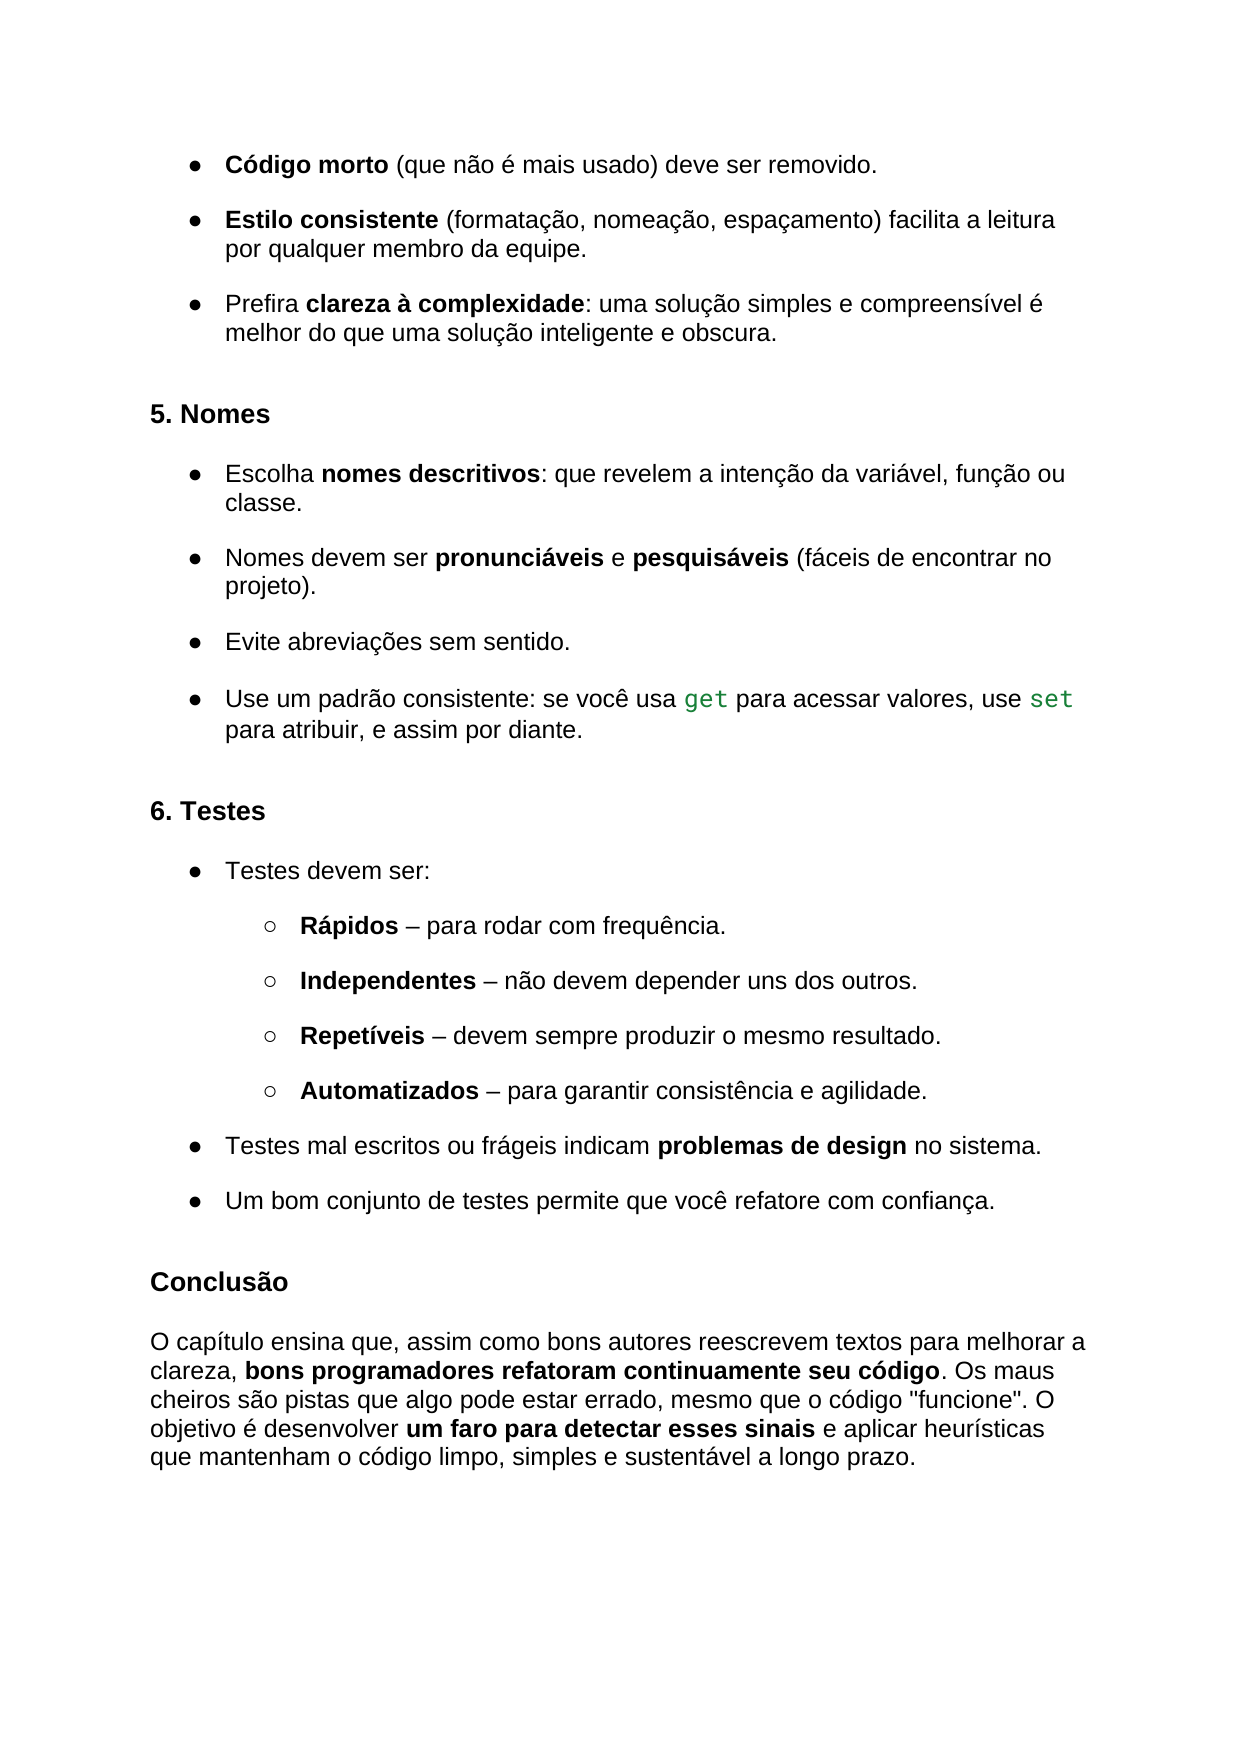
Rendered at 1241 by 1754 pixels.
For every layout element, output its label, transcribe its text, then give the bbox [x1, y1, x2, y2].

list Código morto (que não é mais usado) deve ser removido. [187, 150, 1090, 205]
text Conclusão [150, 1266, 1090, 1298]
list Escolha nomes descritivos: que revelem a intenção da variável, função ou classe. [187, 459, 1090, 543]
list Testes devem ser: [187, 856, 1090, 911]
list Repetíveis – devem sempre produzir o mesmo resultado. [262, 1021, 1090, 1076]
list Testes mal escritos ou frágeis indicam problemas de design no sistema. [187, 1131, 1090, 1186]
text 6. Testes [150, 795, 1090, 826]
list Use um padrão consistente: se você usa get para acessar valores, use set para atribuir, e assim por diante. [187, 682, 1090, 770]
list Estilo consistente (formatação, nomeação, espaçamento) facilita a leitura por qualquer membro da equipe. [187, 205, 1090, 289]
text O capítulo ensina que, assim como bons autores reescrevem textos para melhorar a clareza, bons programadores refatoram continuamente seu código. Os maus cheiros são pistas que algo pode estar errado, mesmo que o código "funcione". O objetivo é desenvolver um faro para detectar esses sinais e aplicar heurísticas que mantenham o código limpo, simples e sustentável a longo prazo. [150, 1327, 1090, 1471]
text 5. Nomes [150, 398, 1090, 429]
list Nomes devem ser pronunciáveis e pesquisáveis (fáceis de encontrar no projeto). [187, 543, 1090, 626]
list Um bom conjunto de testes permite que você refatore com confiança. [187, 1186, 1090, 1241]
list Independentes – não devem depender uns dos outros. [262, 966, 1090, 1021]
list Prefira clareza à complexidade: uma solução simples e compreensível é melhor do que uma solução inteligente e obscura. [187, 289, 1090, 373]
list Automatizados – para garantir consistência e agilidade. [262, 1076, 1090, 1131]
list Rápidos – para rodar com frequência. [262, 911, 1090, 966]
list Evite abreviações sem sentido. [187, 626, 1090, 682]
